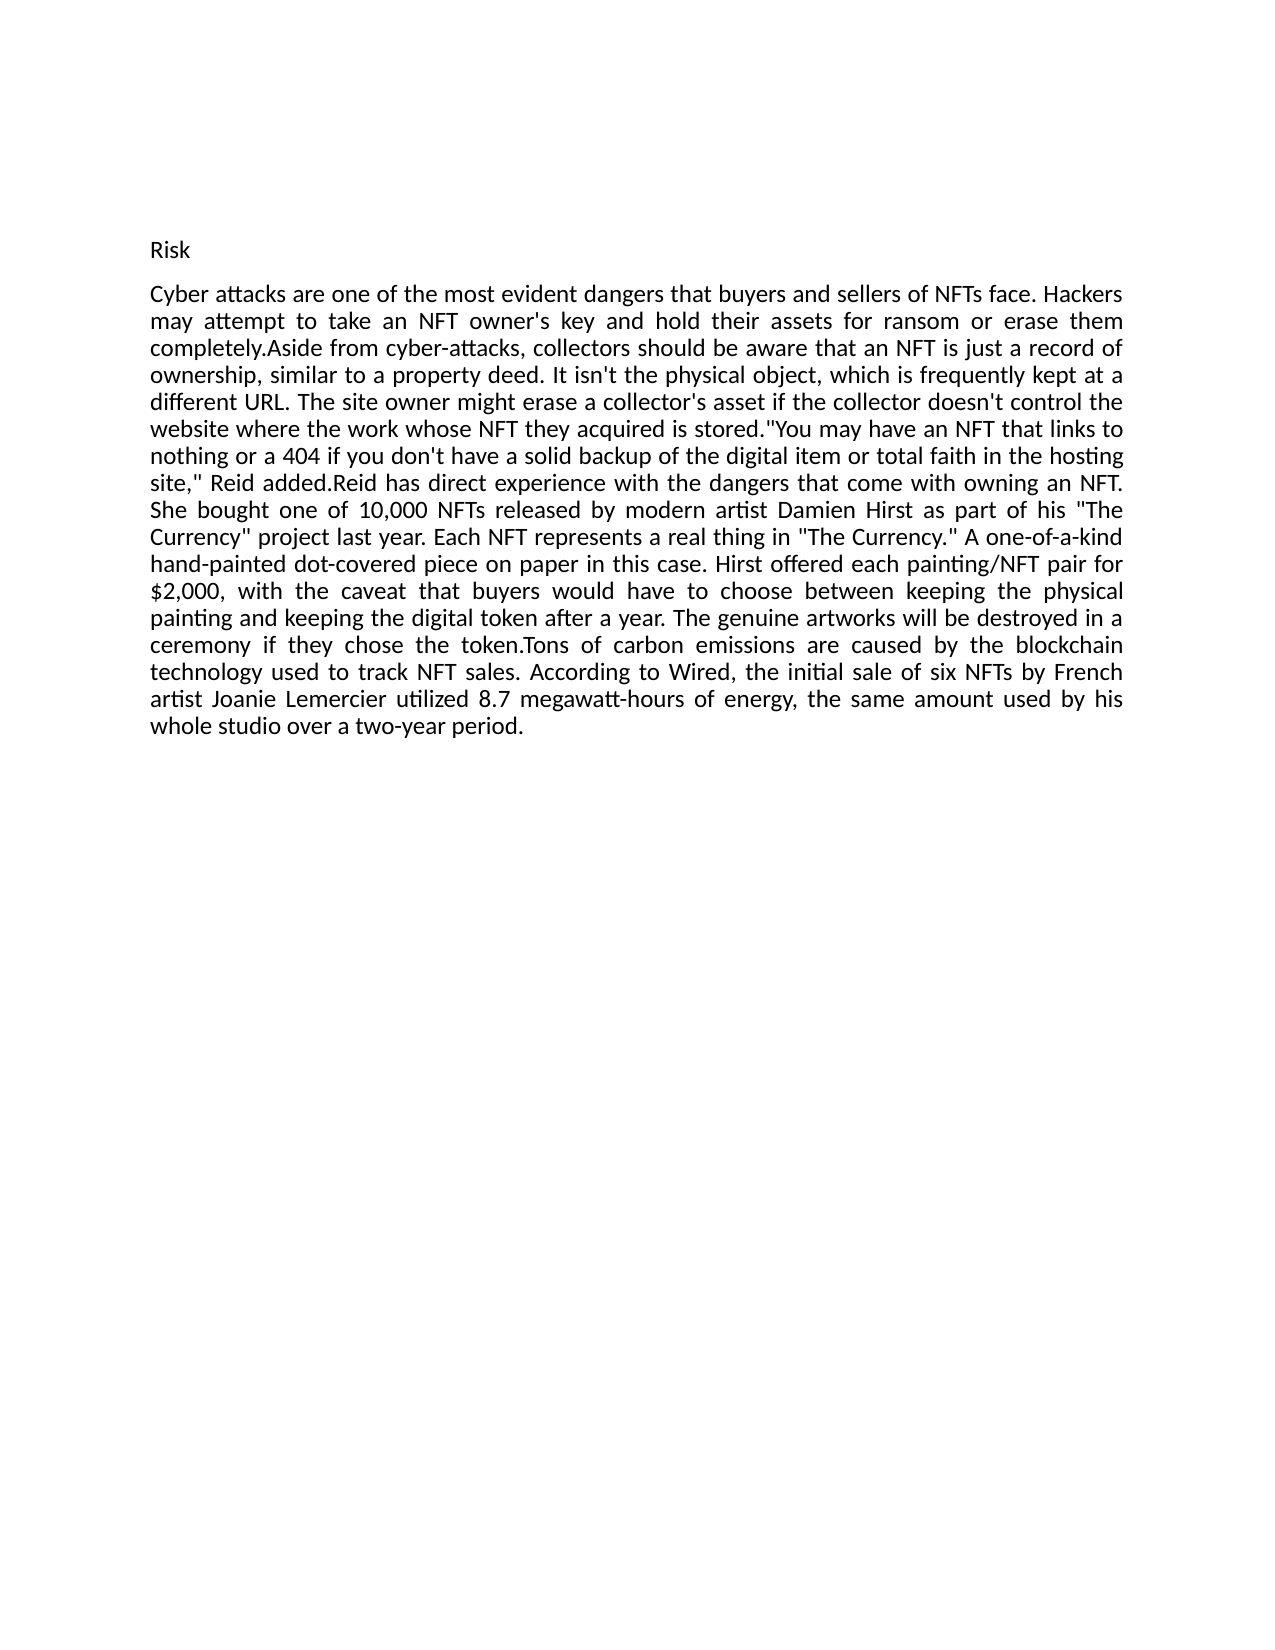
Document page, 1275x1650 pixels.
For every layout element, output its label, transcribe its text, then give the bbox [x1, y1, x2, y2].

text Risk [150, 237, 1125, 264]
text Cyber attacks are one of the most evident dangers that buyers and sellers of NFTs face. Hackers may attempt to take an NFT owner's key and hold their assets for ransom or erase them completely.Aside from cyber-attacks, collectors should be aware that an NFT is just a record of ownership, similar to a property deed. It isn't the physical object, which is frequently kept at a different URL. The site owner might erase a collector's asset if the collector doesn't control the website where the work whose NFT they acquired is stored."You may have an NFT that links to nothing or a 404 if you don't have a solid backup of the digital item or total faith in the hosting site," Reid added.Reid has direct experience with the dangers that come with owning an NFT. She bought one of 10,000 NFTs released by modern artist Damien Hirst as part of his "The Currency" project last year. Each NFT represents a real thing in "The Currency." A one-of-a-kind hand-painted dot-covered piece on paper in this case. Hirst offered each painting/NFT pair for $2,000, with the caveat that buyers would have to choose between keeping the physical painting and keeping the digital token after a year. The genuine artworks will be destroyed in a ceremony if they chose the token.Tons of carbon emissions are caused by the blockchain technology used to track NFT sales. According to Wired, the initial sale of six NFTs by French artist Joanie Lemercier utilized 8.7 megawatt-hours of energy, the same amount used by his whole studio over a two-year period. [150, 281, 1125, 739]
